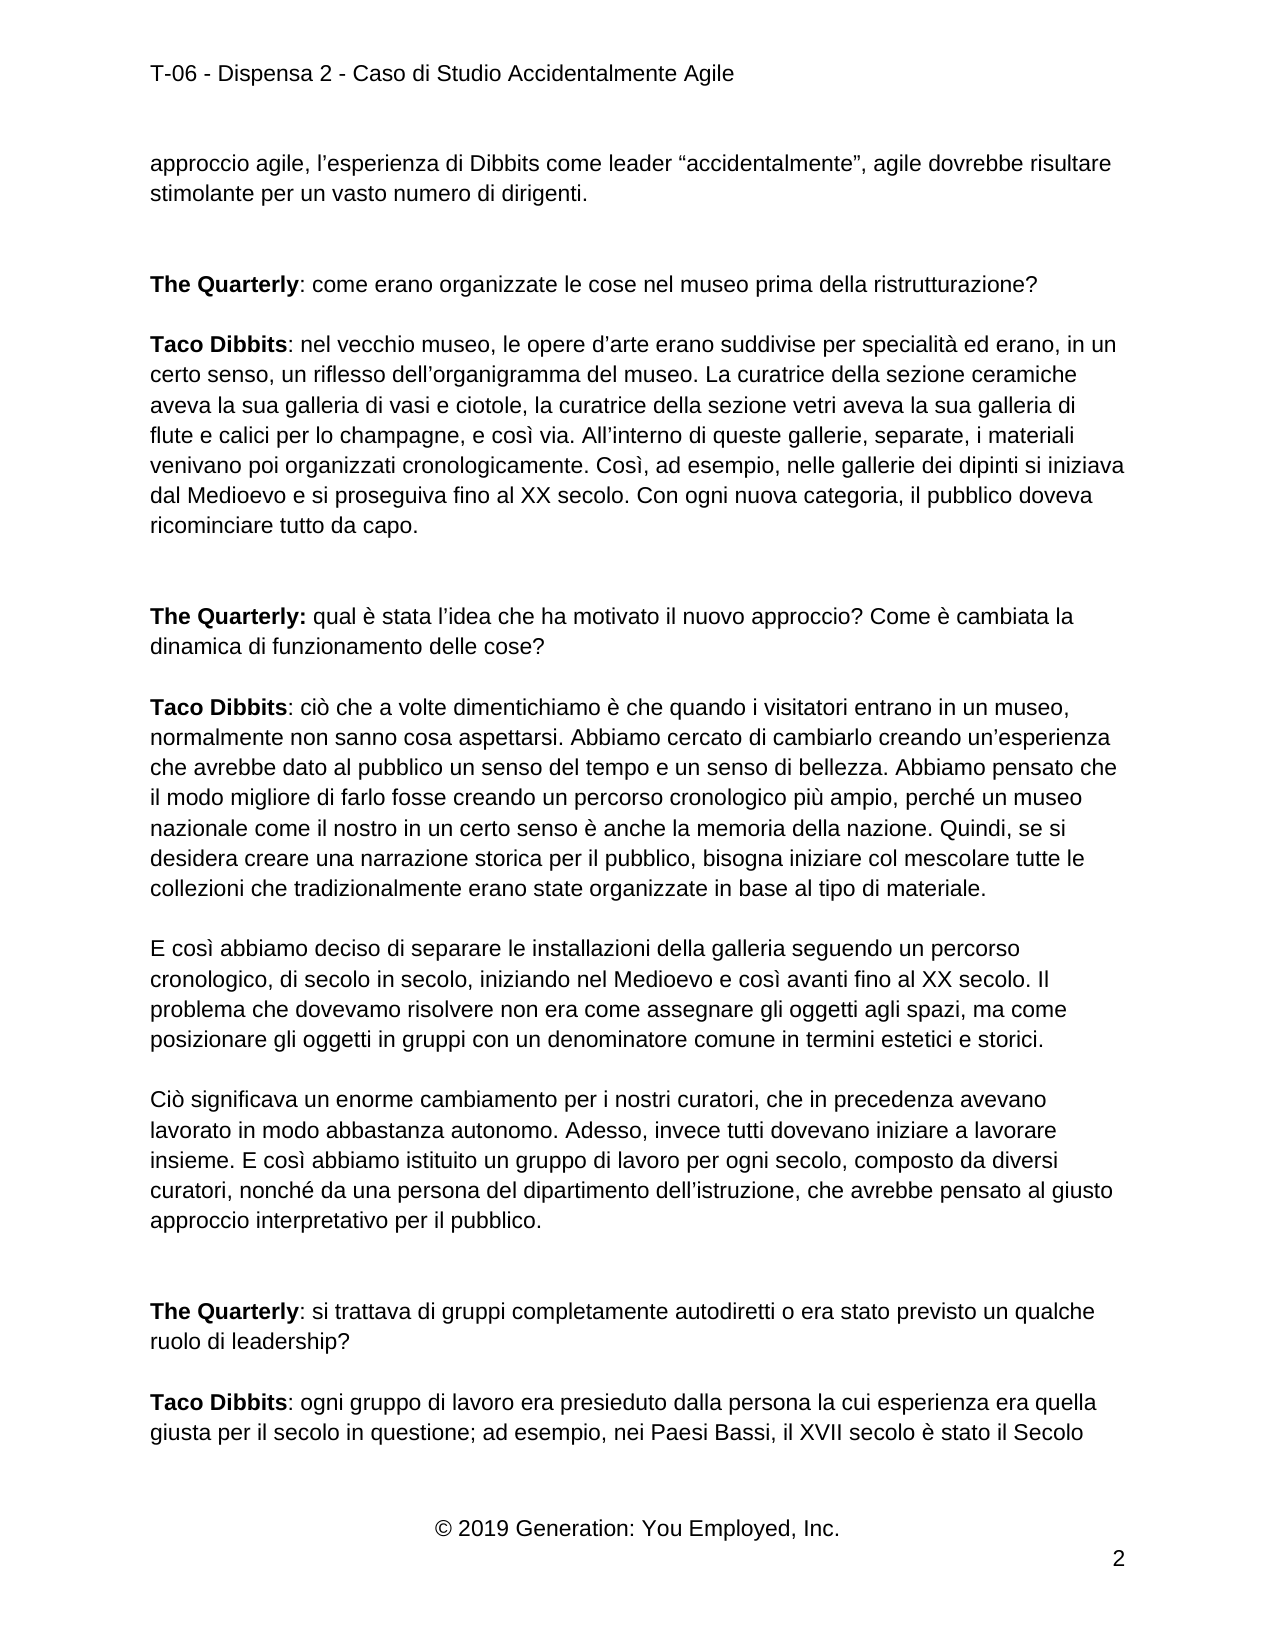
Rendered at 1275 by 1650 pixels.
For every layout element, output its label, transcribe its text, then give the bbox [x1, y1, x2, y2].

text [150, 1388, 1125, 1445]
text Ciò significava un enorme cambiamento per i nostri curatori, che in precedenza avevano lavorato in modo abbastanza autonomo. Adesso, invece tutti dovevano iniziare a lavorare insieme. E così abbiamo istituito un gruppo di lavoro per ogni secolo, composto da diversi curatori, nonché da una persona del dipartimento dell’istruzione, che avrebbe pensato al giusto approccio interpretativo per il pubblico. [150, 1086, 1125, 1234]
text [150, 150, 1125, 207]
text The Quarterly: come erano organizzate le cose nel museo prima della ristrutturazione? [150, 271, 1125, 297]
text The Quarterly: qual è stata l’idea che ha motivato il nuovo approccio? Come è cambiata la dinamica di funzionamento delle cose? [150, 603, 1125, 660]
text Taco Dibbits: nel vecchio museo, le opere d’arte erano suddivise per specialità ed erano, in un certo senso, un riflesso dell’organigramma del museo. La curatrice della sezione ceramiche aveva la sua galleria di vasi e ciotole, la curatrice della sezione vetri aveva la sua galleria di flute e calici per lo champagne, e così via. All’interno di queste gallerie, separate, i materiali venivano poi organizzati cronologicamente. Così, ad esempio, nelle gallerie dei dipinti si iniziava dal Medioevo e si proseguiva fino al XX secolo. Con ogni nuova categoria, il pubblico doveva ricominciare tutto da capo. [150, 331, 1125, 539]
text Taco Dibbits: ciò che a volte dimentichiamo è che quando i visitatori entrano in un museo, normalmente non sanno cosa aspettarsi. Abbiamo cercato di cambiarlo creando un’esperienza che avrebbe dato al pubblico un senso del tempo e un senso di bellezza. Abbiamo pensato che il modo migliore di farlo fosse creando un percorso cronologico più ampio, perché un museo nazionale come il nostro in un certo senso è anche la memoria della nazione. Quindi, se si desidera creare una narrazione storica per il pubblico, bisogna iniziare col mescolare tutte le collezioni che tradizionalmente erano state organizzate in base al tipo di materiale. [150, 694, 1125, 901]
text E così abbiamo deciso di separare le installazioni della galleria seguendo un percorso cronologico, di secolo in secolo, iniziando nel Medioevo e così avanti fino al XX secolo. Il problema che dovevamo risolvere non era come assegnare gli oggetti agli spazi, ma come posizionare gli oggetti in gruppi con un denominatore comune in termini estetici e storici. [150, 935, 1125, 1052]
text The Quarterly: si trattava di gruppi completamente autodiretti o era stato previsto un qualche ruolo di leadership? [150, 1298, 1125, 1354]
